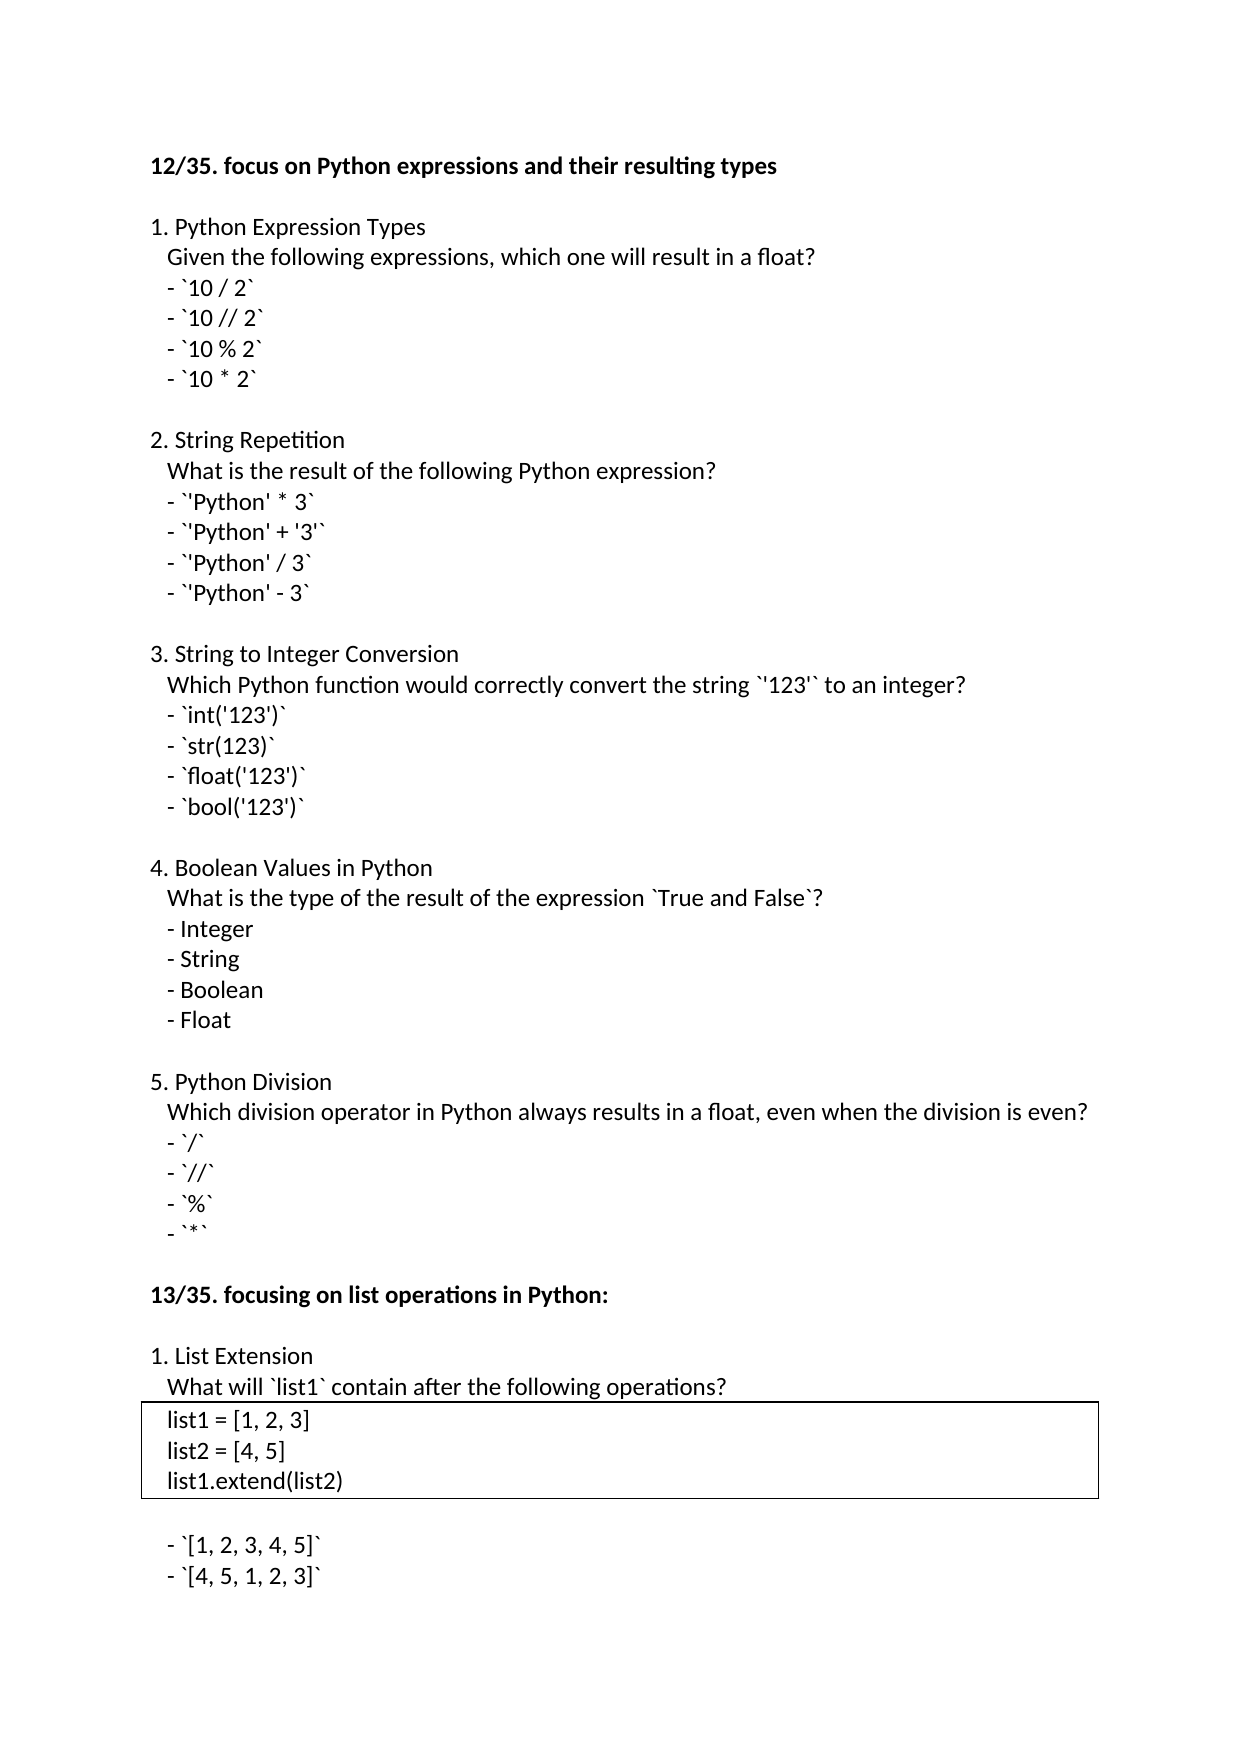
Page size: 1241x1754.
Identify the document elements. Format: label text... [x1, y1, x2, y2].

text What is the result of the following Python expression? [150, 455, 1090, 486]
text - Boolean [150, 974, 1090, 1004]
text 1. Python Expression Types [150, 211, 1090, 242]
text - `[4, 5, 1, 2, 3]` [150, 1560, 1090, 1591]
text - `'Python' + '3'` [150, 516, 1090, 547]
text - `10 % 2` [150, 333, 1090, 364]
text - String [150, 943, 1090, 974]
text What will `list1` contain after the following operations? [150, 1371, 1090, 1401]
text What is the type of the result of the expression `True and False`? [150, 882, 1090, 913]
text - `10 * 2` [150, 364, 1090, 394]
text 13/35. focusing on list operations in Python: [150, 1279, 1090, 1310]
text - `str(123)` [150, 730, 1090, 760]
text - `'Python' / 3` [150, 547, 1090, 577]
text - `%` [150, 1188, 1090, 1218]
text - `bool('123')` [150, 791, 1090, 821]
text list1.extend(list2) [142, 1462, 1098, 1498]
text - `'Python' * 3` [150, 486, 1090, 516]
text - `int('123')` [150, 699, 1090, 730]
text 5. Python Division [150, 1066, 1090, 1096]
text Which division operator in Python always results in a float, even when the division is even? [150, 1096, 1090, 1127]
text - Float [150, 1004, 1090, 1035]
text 3. String to Integer Conversion [150, 638, 1090, 669]
text - Integer [150, 913, 1090, 943]
text 4. Boolean Values in Python [150, 852, 1090, 882]
text Given the following expressions, which one will result in a float? [150, 242, 1090, 272]
text - `float('123')` [150, 760, 1090, 791]
text - `'Python' - 3` [150, 577, 1090, 608]
text list1 = [1, 2, 3] [142, 1403, 1098, 1435]
text list2 = [4, 5] [150, 1435, 1090, 1462]
text - `10 // 2` [150, 303, 1090, 333]
text - `*` [150, 1218, 1090, 1249]
text - `[1, 2, 3, 4, 5]` [150, 1530, 1090, 1560]
text 1. List Extension [150, 1340, 1090, 1371]
text 12/35. focus on Python expressions and their resulting types [150, 150, 1090, 181]
text - `/` [150, 1127, 1090, 1157]
text - `//` [150, 1157, 1090, 1188]
text - `10 / 2` [150, 272, 1090, 303]
text 2. String Repetition [150, 425, 1090, 455]
text Which Python function would correctly convert the string `'123'` to an integer? [150, 669, 1090, 699]
